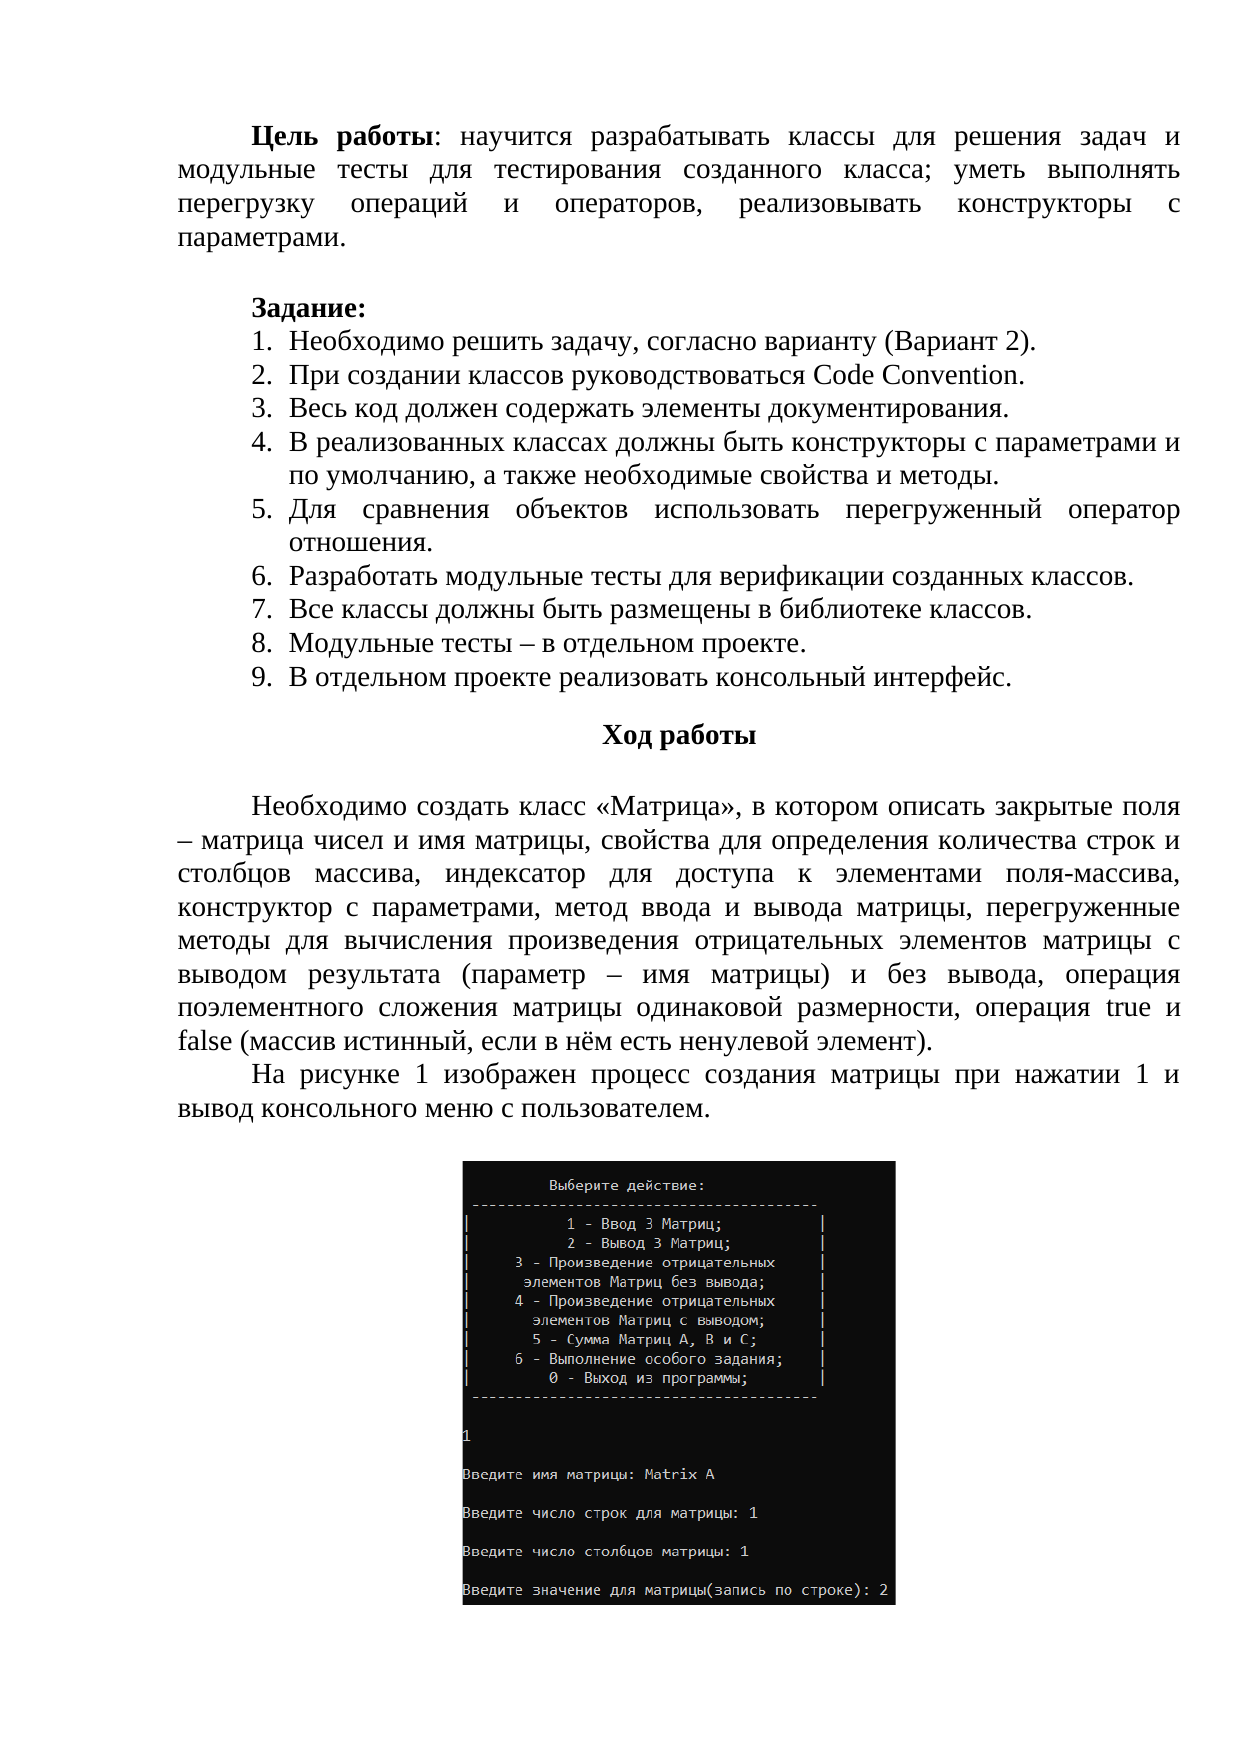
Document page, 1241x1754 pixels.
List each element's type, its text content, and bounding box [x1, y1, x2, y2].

list При создании классов руководствоваться Code Convention. [251, 357, 1181, 390]
text Цель работы: научится разрабатывать классы для решения задач и модульные тесты для тестирования созданного класса; уметь выполнять перегрузку операций и операторов, реализовывать конструкторы с параметрами. [177, 118, 1181, 252]
list Необходимо решить задачу, согласно варианту (Вариант 2). [251, 323, 1181, 357]
text Задание: [177, 290, 1181, 323]
list В реализованных классах должны быть конструкторы с параметрами и по умолчанию, а также необходимые свойства и методы. [251, 424, 1181, 491]
list Для сравнения объектов использовать перегруженный оператор отношения. [251, 491, 1181, 558]
picture [462, 1161, 896, 1605]
list Весь код должен содержать элементы документирования. [251, 390, 1181, 424]
text На рисунке 1 изображен процесс создания матрицы при нажатии 1 и вывод консольного меню с пользователем. [177, 1057, 1181, 1124]
list В отдельном проекте реализовать консольный интерфейс. [251, 659, 1181, 692]
list Модульные тесты – в отдельном проекте. [251, 625, 1181, 659]
text Необходимо создать класс «Матрица», в котором описать закрытые поля – матрица чисел и имя матрицы, свойства для определения количества строк и столбцов массива, индексатор для доступа к элементами поля-массива, конструктор с параметрами, метод ввода и вывода матрицы, перегруженные методы для вычисления произведения отрицательных элементов матрицы с выводом результата (параметр – имя матрицы) и без вывода, операция поэлементного сложения матрицы одинаковой размерности, операция true и false (массив истинный, если в нём есть ненулевой элемент). [177, 788, 1181, 1057]
list Все классы должны быть размещены в библиотеке классов. [251, 592, 1181, 625]
list Разработать модульные тесты для верификации созданных классов. [251, 558, 1181, 592]
text Ход работы [177, 717, 1181, 751]
